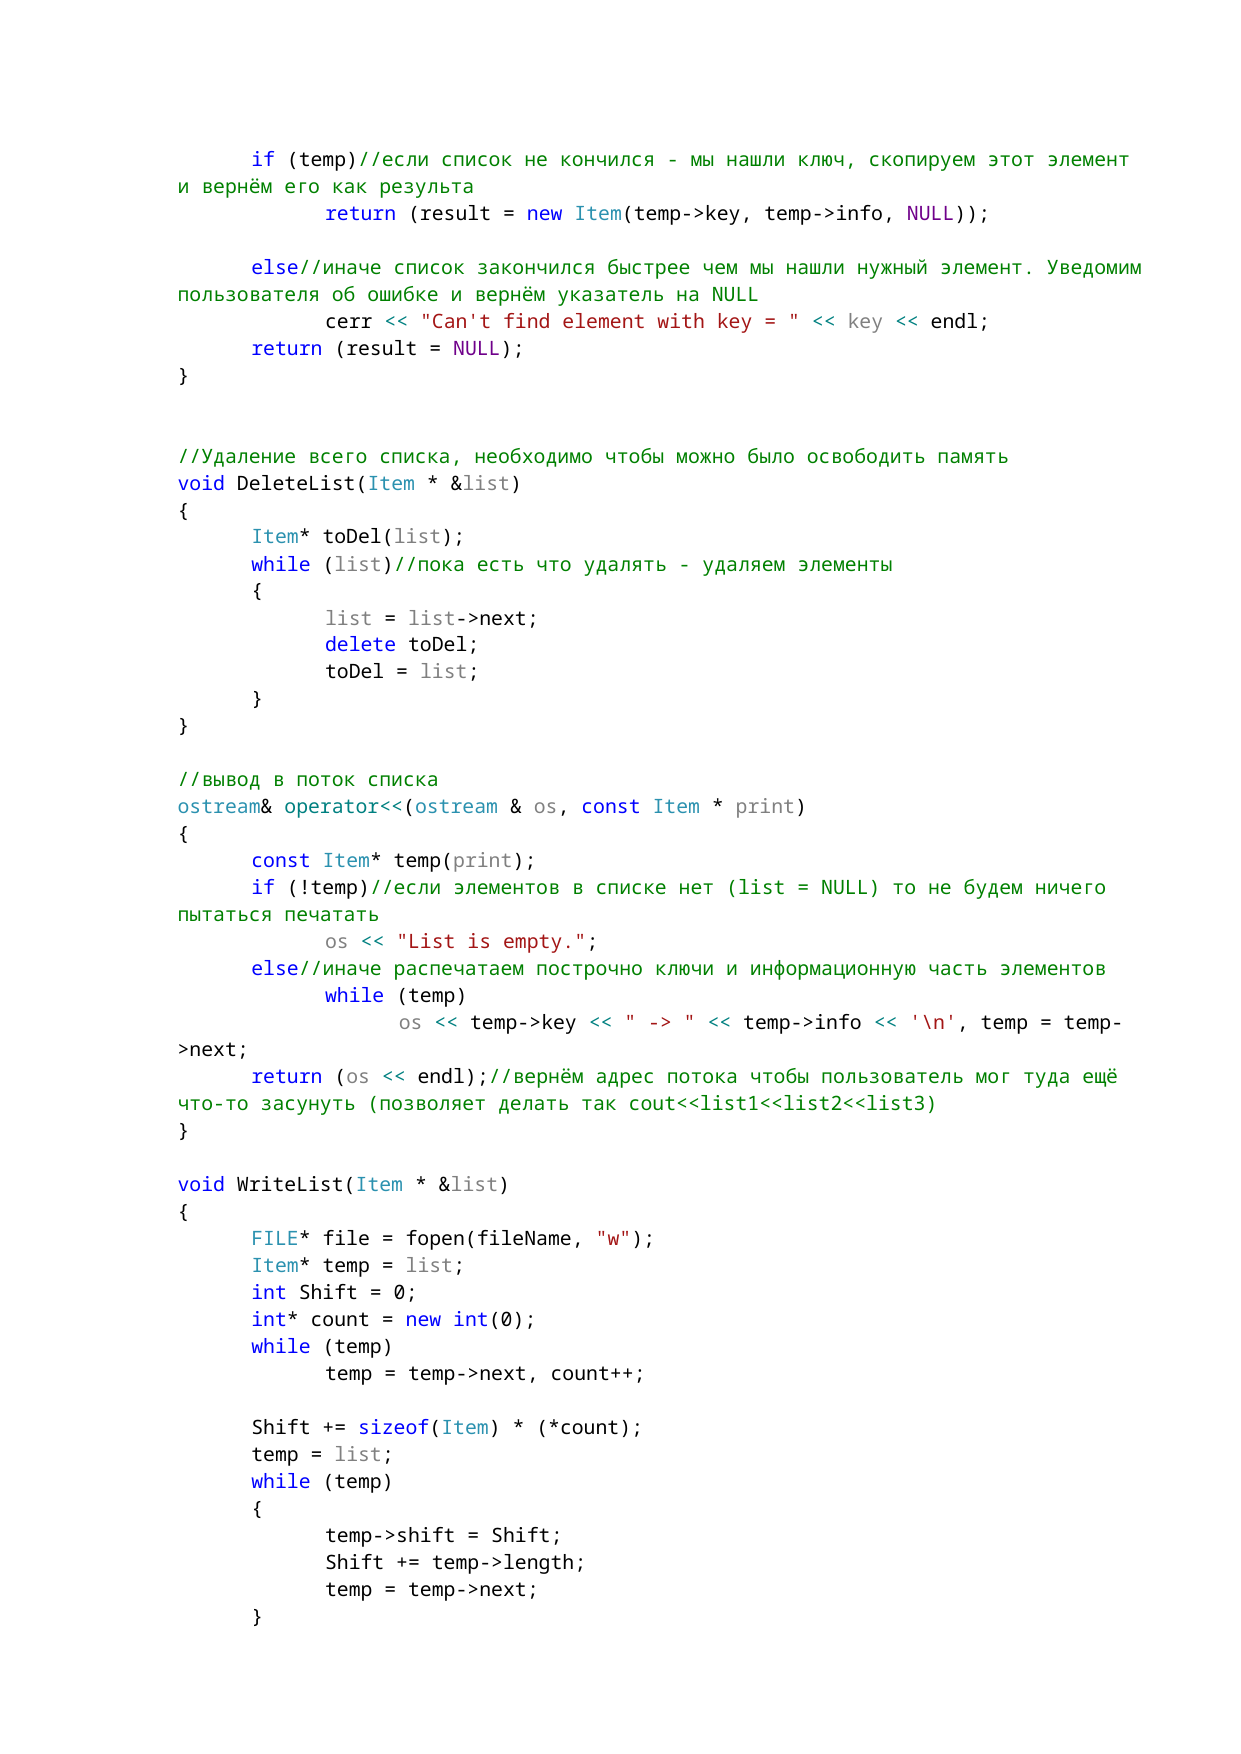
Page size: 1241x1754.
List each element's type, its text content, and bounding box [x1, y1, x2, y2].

text os << "List is empty."; [177, 927, 1152, 954]
text while (list)//пока есть что удалять - удаляем элементы [177, 550, 1152, 577]
text return (os << endl);//вернём адрес потока чтобы пользователь мог туда ещё что-то засунуть (позволяет делать так cout<<list1<<list2<<list3) [177, 1062, 1152, 1116]
text return (result = new Item(temp->key, temp->info, NULL)); [177, 199, 1152, 226]
text while (temp) [177, 1467, 1152, 1494]
text { [177, 819, 1152, 847]
text Shift += sizeof(Item) * (*count); [177, 1413, 1152, 1440]
text } [177, 1602, 1152, 1629]
text if (temp)//если список не кончился - мы нашли ключ, скопируем этот элемент и вернём его как результа [177, 145, 1152, 199]
text os << temp->key << " -> " << temp->info << '\n', temp = temp->next; [177, 1008, 1152, 1062]
text temp = list; [177, 1440, 1152, 1467]
text { [177, 577, 1152, 604]
text { [177, 496, 1152, 523]
text Item* toDel(list); [177, 523, 1152, 550]
text { [177, 1494, 1152, 1521]
text //вывод в поток списка [177, 766, 1152, 793]
text //Удаление всего списка, необходимо чтобы можно было освободить память [177, 442, 1152, 469]
text } [177, 361, 1152, 388]
text temp = temp->next; [177, 1575, 1152, 1602]
text } [177, 712, 1152, 739]
text else//иначе распечатаем построчно ключи и информационную часть элементов [177, 954, 1152, 981]
text void DeleteList(Item * &list) [177, 469, 1152, 496]
text toDel = list; [177, 658, 1152, 685]
text int Shift = 0; [177, 1278, 1152, 1305]
text while (temp) [177, 1332, 1152, 1359]
text } [177, 685, 1152, 712]
text Shift += temp->length; [177, 1548, 1152, 1575]
text if (!temp)//если элементов в списке нет (list = NULL) то не будем ничего пытаться печатать [177, 873, 1152, 927]
text delete toDel; [177, 631, 1152, 658]
text Item* temp = list; [177, 1251, 1152, 1278]
text } [177, 1116, 1152, 1143]
text ostream& operator<<(ostream & os, const Item * print) [177, 793, 1152, 819]
text else//иначе список закончился быстрее чем мы нашли нужный элемент. Уведомим пользователя об ошибке и вернём указатель на NULL [177, 253, 1152, 307]
text { [177, 1197, 1152, 1224]
text const Item* temp(print); [177, 847, 1152, 873]
text temp->shift = Shift; [177, 1521, 1152, 1548]
text cerr << "Can't find element with key = " << key << endl; [177, 307, 1152, 334]
text list = list->next; [177, 604, 1152, 631]
text FILE* file = fopen(fileName, "w"); [177, 1224, 1152, 1251]
text void WriteList(Item * &list) [177, 1170, 1152, 1197]
text int* count = new int(0); [177, 1305, 1152, 1332]
text temp = temp->next, count++; [177, 1359, 1152, 1386]
text return (result = NULL); [177, 334, 1152, 361]
text while (temp) [177, 981, 1152, 1008]
